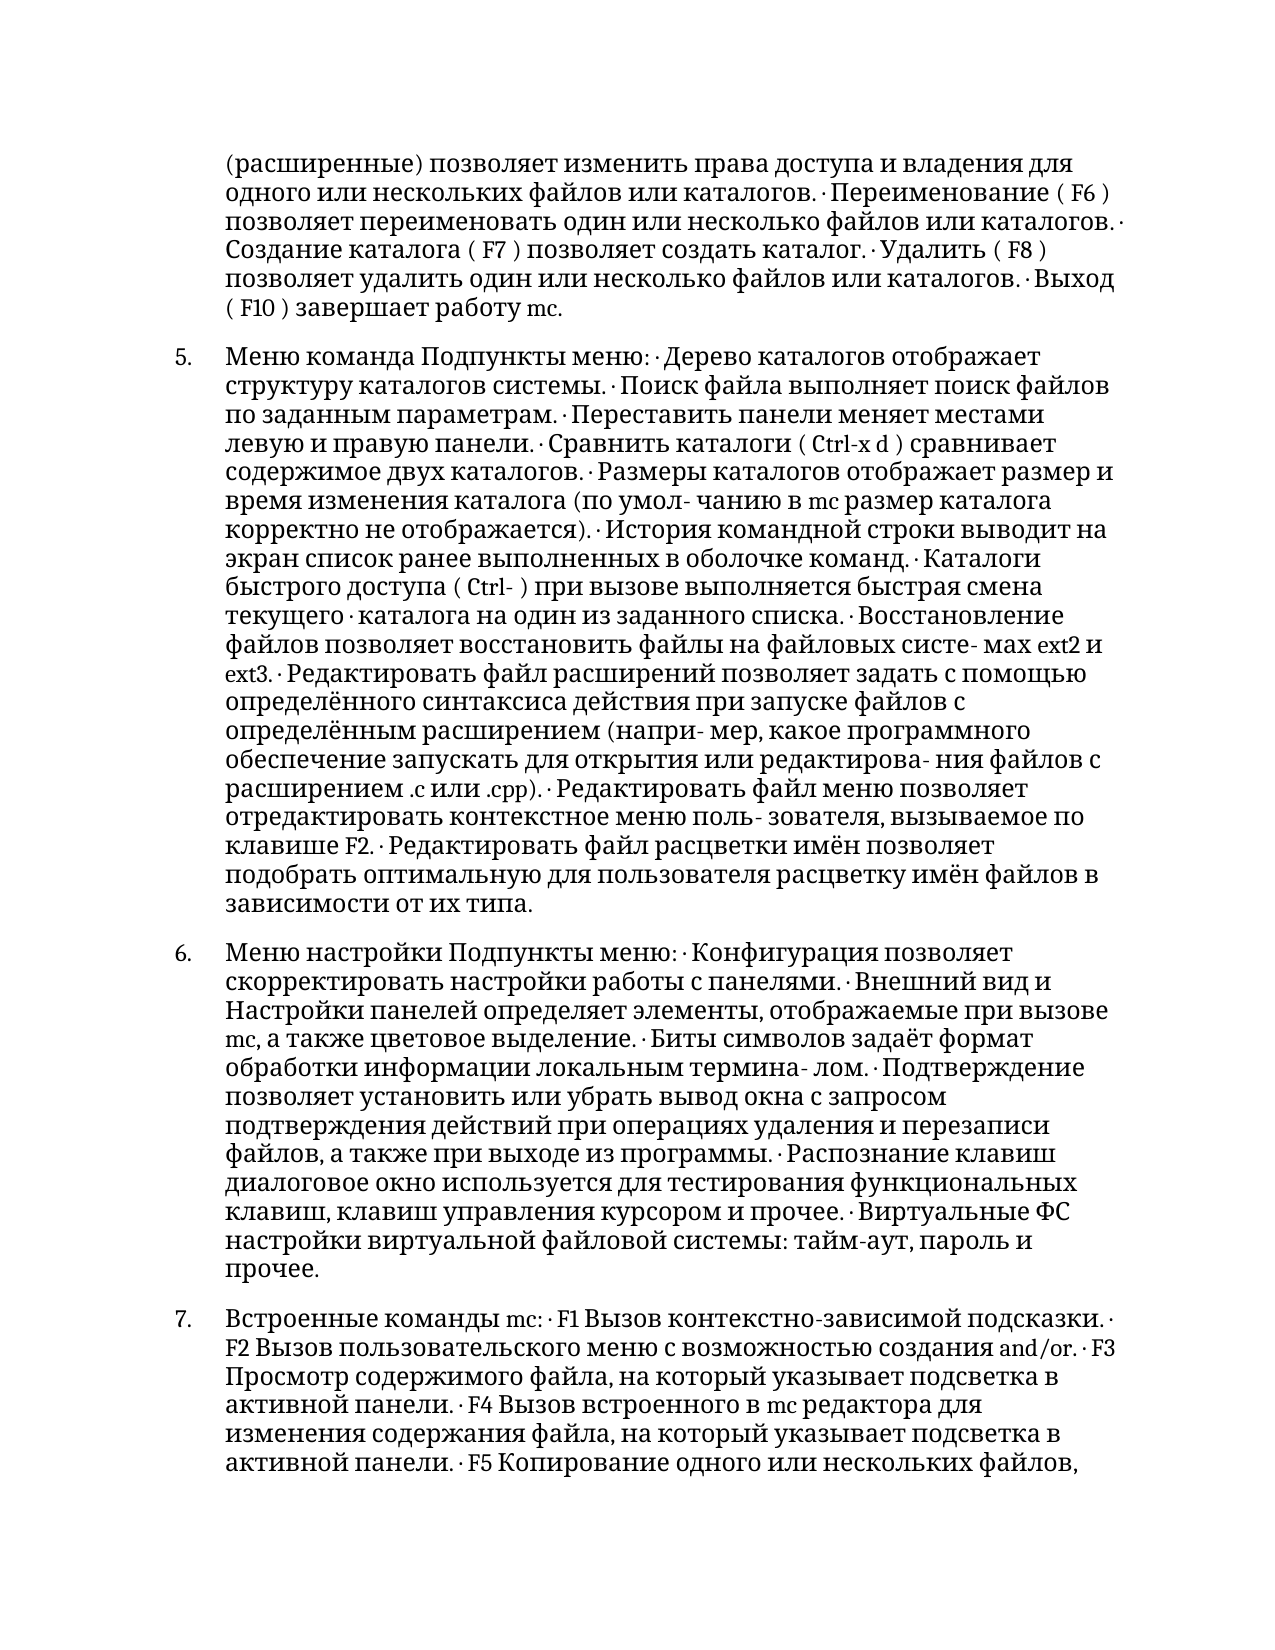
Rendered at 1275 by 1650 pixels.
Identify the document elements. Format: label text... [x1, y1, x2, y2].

list Меню команда Подпункты меню: · Дерево каталогов отображает структуру каталогов системы. · Поиск файла выполняет поиск файлов по заданным параметрам. · Переставить панели меняет местами левую и правую панели. · Сравнить каталоги ( Ctrl-x d ) сравнивает содержимое двух каталогов. · Размеры каталогов отображает размер и время изменения каталога (по умол- чанию в mc размер каталога корректно не отображается). · История командной строки выводит на экран список ранее выполненных в оболочке команд. · Каталоги быстрого доступа ( Ctrl- ) при вызове выполняется быстрая смена текущего · каталога на один из заданного списка. · Восстановление файлов позволяет восстановить файлы на файловых систе- мах ext2 и ext3. · Редактировать файл расширений позволяет задать с помощью определённого синтаксиса действия при запуске файлов с определённым расширением (напри- мер, какое программного обеспечение запускать для открытия или редактирова- ния файлов с расширением .c или .cpp). · Редактировать файл меню позволяет отредактировать контекстное меню поль- зователя, вызываемое по клавише F2. · Редактировать файл расцветки имён позволяет подобрать оптимальную для пользователя расцветку имён файлов в зависимости от их типа. [175, 343, 1125, 918]
list Меню настройки Подпункты меню: · Конфигурация позволяет скорректировать настройки работы с панелями. · Внешний вид и Настройки панелей определяет элементы, отображаемые при вызове mc, а также цветовое выделение. · Биты символов задаёт формат обработки информации локальным термина- лом. · Подтверждение позволяет установить или убрать вывод окна с запросом подтверждения действий при операциях удаления и перезаписи файлов, а также при выходе из программы. · Распознание клавиш диалоговое окно используется для тестирования функциональных клавиш, клавиш управления курсором и прочее. · Виртуальные ФС настройки виртуальной файловой системы: тайм-аут, пароль и прочее. [175, 939, 1125, 1284]
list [175, 150, 1125, 322]
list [175, 1305, 1125, 1477]
